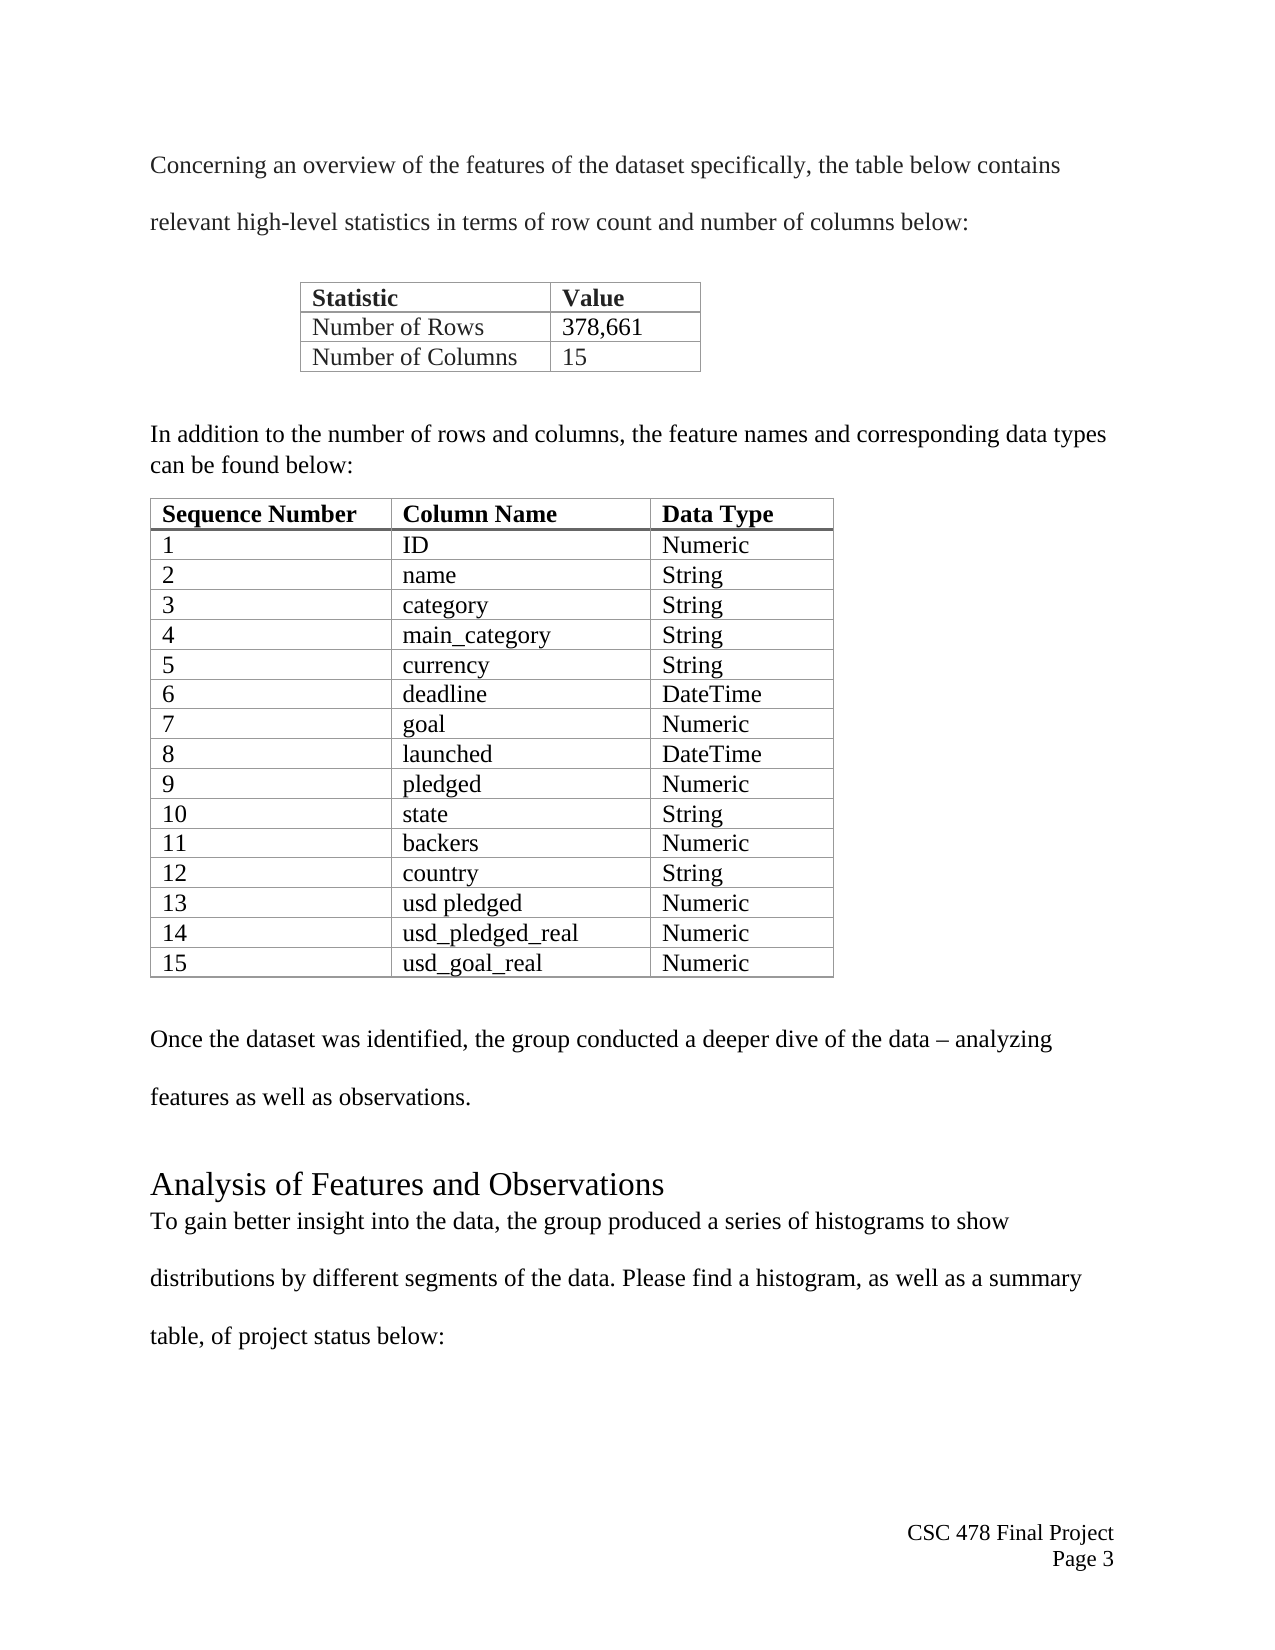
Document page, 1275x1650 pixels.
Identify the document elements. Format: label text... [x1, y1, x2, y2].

table_cell DateTime [651, 680, 833, 708]
table_cell Number of Columns [301, 342, 550, 371]
table_cell 378,661 [551, 313, 700, 341]
table_cell Numeric [651, 888, 833, 917]
table_cell 2 [151, 560, 391, 589]
text To gain better insight into the data, the group produced a series of histograms to show distributions by different segments of the data. Please find a histogram, as well as a summary table, of project status below: [150, 1206, 1125, 1349]
table_cell String [651, 620, 833, 649]
table_cell Numeric [651, 948, 833, 976]
table_cell goal [392, 709, 650, 738]
table_header Value [551, 283, 700, 311]
table_cell 7 [151, 709, 391, 738]
table_cell 4 [151, 620, 391, 649]
table_cell 3 [151, 590, 391, 619]
table_cell Number of Rows [301, 313, 550, 341]
table_cell 11 [151, 829, 391, 857]
table_header Data Type [651, 499, 833, 527]
table_cell 12 [151, 858, 391, 887]
text Concerning an overview of the features of the dataset specifically, the table below contains relevant high-level statistics in terms of row count and number of columns below: [150, 150, 1125, 236]
table_cell 5 [151, 650, 391, 678]
table_cell DateTime [651, 739, 833, 768]
subtitle Analysis of Features and Observations [150, 1164, 1125, 1203]
table_cell String [651, 560, 833, 589]
table_cell state [392, 799, 650, 827]
table_cell pledged [392, 769, 650, 798]
text Once the dataset was identified, the group conducted a deeper dive of the data – analyzing features as well as observations. [150, 1024, 1125, 1111]
table_cell country [392, 858, 650, 887]
table_cell String [651, 799, 833, 827]
table_cell 6 [151, 680, 391, 708]
table_cell 10 [151, 799, 391, 827]
table_header Statistic [301, 283, 550, 311]
table_cell Numeric [651, 769, 833, 798]
table_cell ID [392, 531, 650, 559]
table_cell currency [392, 650, 650, 678]
table_cell deadline [392, 680, 650, 708]
table_cell String [651, 650, 833, 678]
table_cell usd_goal_real [392, 948, 650, 976]
table_cell 14 [151, 918, 391, 947]
table_cell category [392, 590, 650, 619]
table_cell Numeric [651, 709, 833, 738]
table_cell launched [392, 739, 650, 768]
table_cell 15 [551, 342, 700, 371]
table_cell main_category [392, 620, 650, 649]
table_header Column Name [392, 499, 650, 527]
table_cell String [651, 858, 833, 887]
table_cell String [651, 590, 833, 619]
table_cell 13 [151, 888, 391, 917]
table_cell backers [392, 829, 650, 857]
text In addition to the number of rows and columns, the feature names and corresponding data types can be found below: [150, 419, 1125, 479]
table_cell Numeric [651, 829, 833, 857]
table_cell name [392, 560, 650, 589]
table_cell Numeric [651, 918, 833, 947]
table_cell usd_pledged_real [392, 918, 650, 947]
table_cell usd pledged [392, 888, 650, 917]
table_header Sequence Number [151, 499, 391, 527]
table_cell 8 [151, 739, 391, 768]
table_cell 15 [151, 948, 391, 976]
table_cell 1 [151, 531, 391, 559]
table_cell 9 [151, 769, 391, 798]
table_cell Numeric [651, 531, 833, 559]
